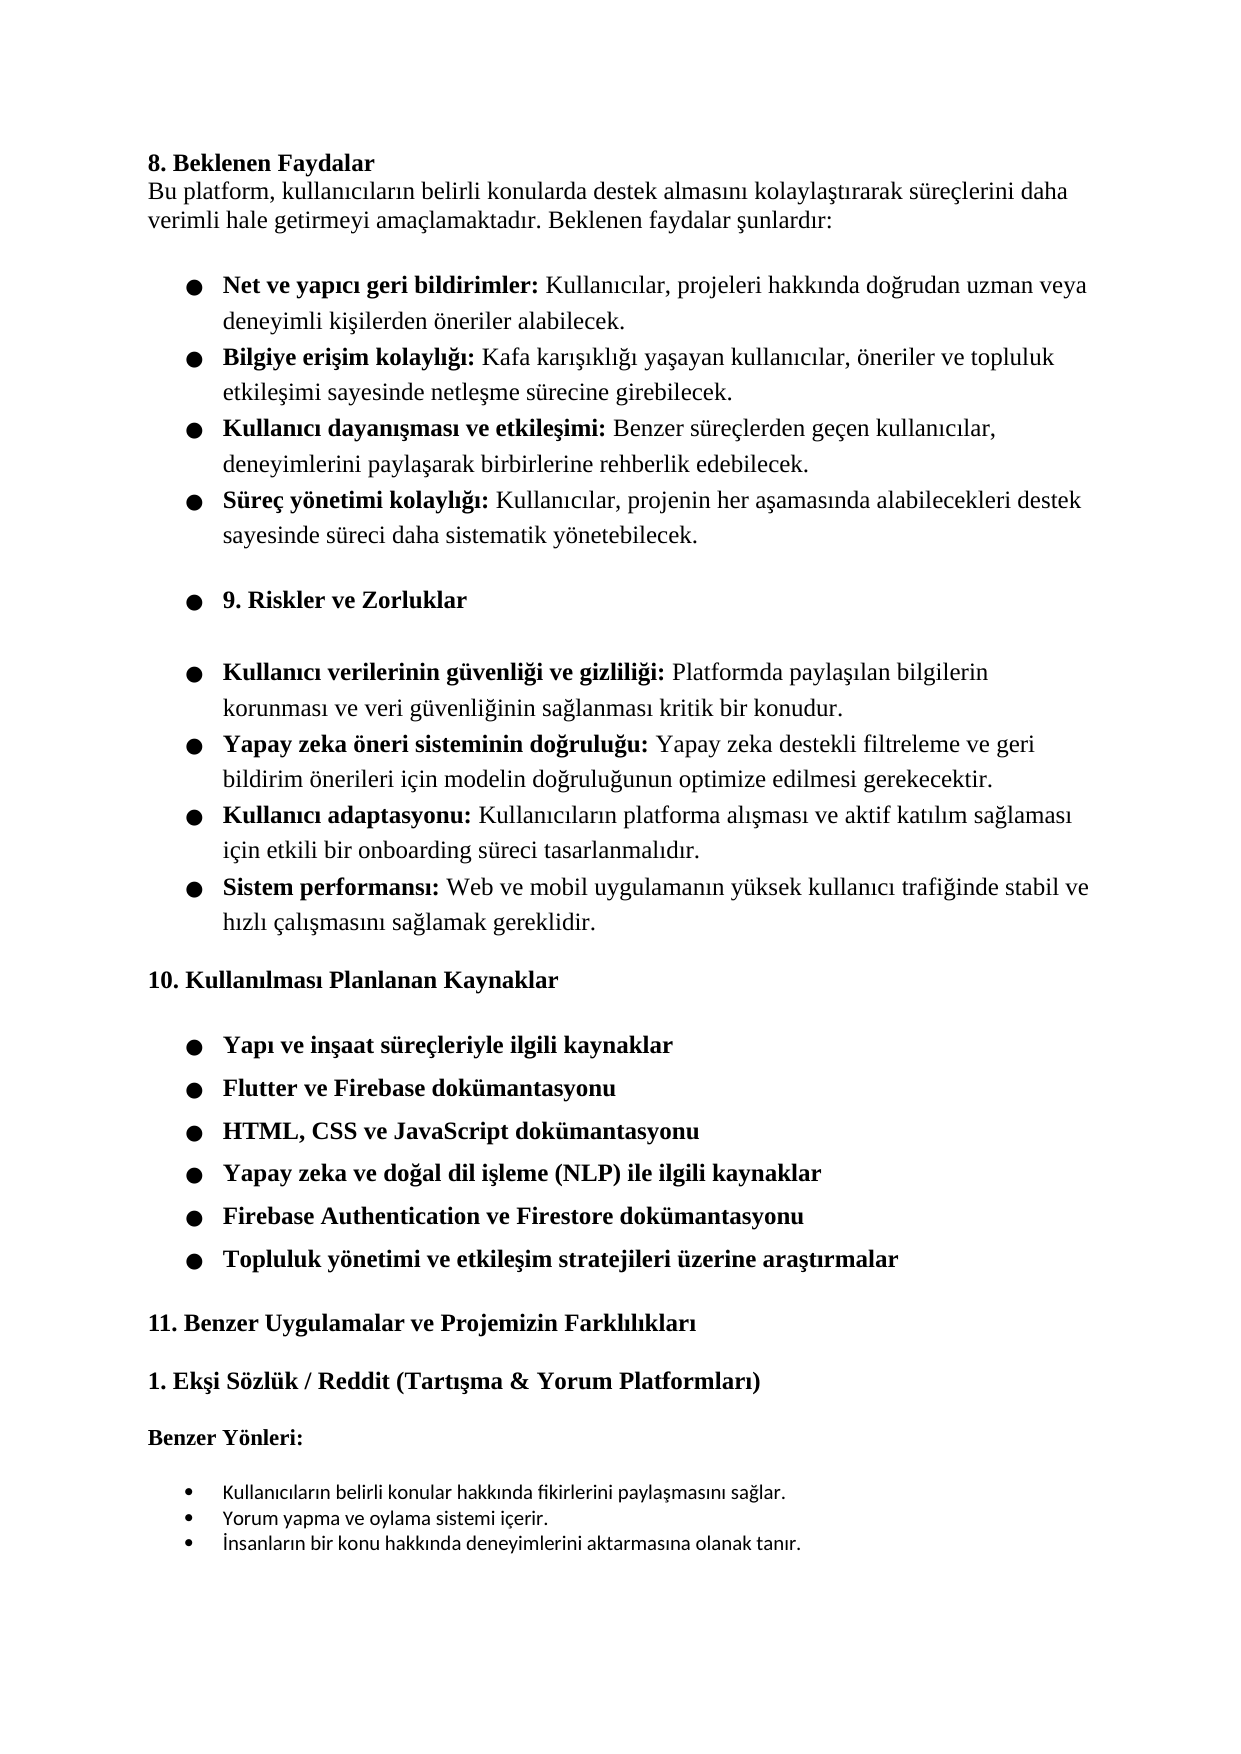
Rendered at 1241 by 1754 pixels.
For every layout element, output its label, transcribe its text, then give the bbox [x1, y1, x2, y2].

list 9. Riskler ve Zorluklar [185, 578, 1093, 621]
list Kullanıcı verilerinin güvenliği ve gizliliği: Platformda paylaşılan bilgilerin korunması ve veri güvenliğinin sağlanması kritik bir konudur. [185, 650, 1093, 721]
text 8. Beklenen Faydalar Bu platform, kullanıcıların belirli konularda destek almasını kolaylaştırarak süreçlerini daha verimli hale getirmeyi amaçlamaktadır. Beklenen faydalar şunlardır: [148, 148, 1093, 234]
list Flutter ve Firebase dokümantasyonu [185, 1066, 1093, 1108]
list Yapı ve inşaat süreçleriyle ilgili kaynaklar [185, 1023, 1093, 1066]
list Kullanıcı adaptasyonu: Kullanıcıların platforma alışması ve aktif katılım sağlaması için etkili bir onboarding süreci tasarlanmalıdır. [185, 793, 1093, 864]
list Süreç yönetimi kolaylığı: Kullanıcılar, projenin her aşamasında alabilecekleri destek sayesinde süreci daha sistematik yönetebilecek. [185, 477, 1093, 549]
list Yorum yapma ve oylama sistemi içerir. [185, 1505, 1093, 1530]
list Sistem performansı: Web ve mobil uygulamanın yüksek kullanıcı trafiğinde stabil ve hızlı çalışmasını sağlamak gereklidir. [185, 864, 1093, 936]
list Yapay zeka öneri sisteminin doğruluğu: Yapay zeka destekli filtreleme ve geri bildirim önerileri için modelin doğruluğunun optimize edilmesi gerekecektir. [185, 721, 1093, 793]
list Yapay zeka ve doğal dil işleme (NLP) ile ilgili kaynaklar [185, 1151, 1093, 1194]
text 10. Kullanılması Planlanan Kaynaklar [148, 965, 1093, 994]
list Kullanıcıların belirli konular hakkında fikirlerini paylaşmasını sağlar. [185, 1479, 1093, 1505]
list Firebase Authentication ve Firestore dokümantasyonu [185, 1194, 1093, 1236]
subtitle 11. Benzer Uygulamalar ve Projemizin Farklılıkları [148, 1308, 1093, 1337]
list Topluluk yönetimi ve etkileşim stratejileri üzerine araştırmalar [185, 1236, 1093, 1279]
list Net ve yapıcı geri bildirimler: Kullanıcılar, projeleri hakkında doğrudan uzman veya deneyimli kişilerden öneriler alabilecek. [185, 263, 1093, 334]
list İnsanların bir konu hakkında deneyimlerini aktarmasına olanak tanır. [185, 1530, 1093, 1556]
list Bilgiye erişim kolaylığı: Kafa karışıklığı yaşayan kullanıcılar, öneriler ve topluluk etkileşimi sayesinde netleşme sürecine girebilecek. [185, 334, 1093, 406]
list Kullanıcı dayanışması ve etkileşimi: Benzer süreçlerden geçen kullanıcılar, deneyimlerini paylaşarak birbirlerine rehberlik edebilecek. [185, 406, 1093, 477]
subtitle Benzer Yönleri: [148, 1424, 1093, 1450]
list HTML, CSS ve JavaScript dokümantasyonu [185, 1108, 1093, 1151]
subtitle 1. Ekşi Sözlük / Reddit (Tartışma & Yorum Platformları) [148, 1366, 1093, 1395]
